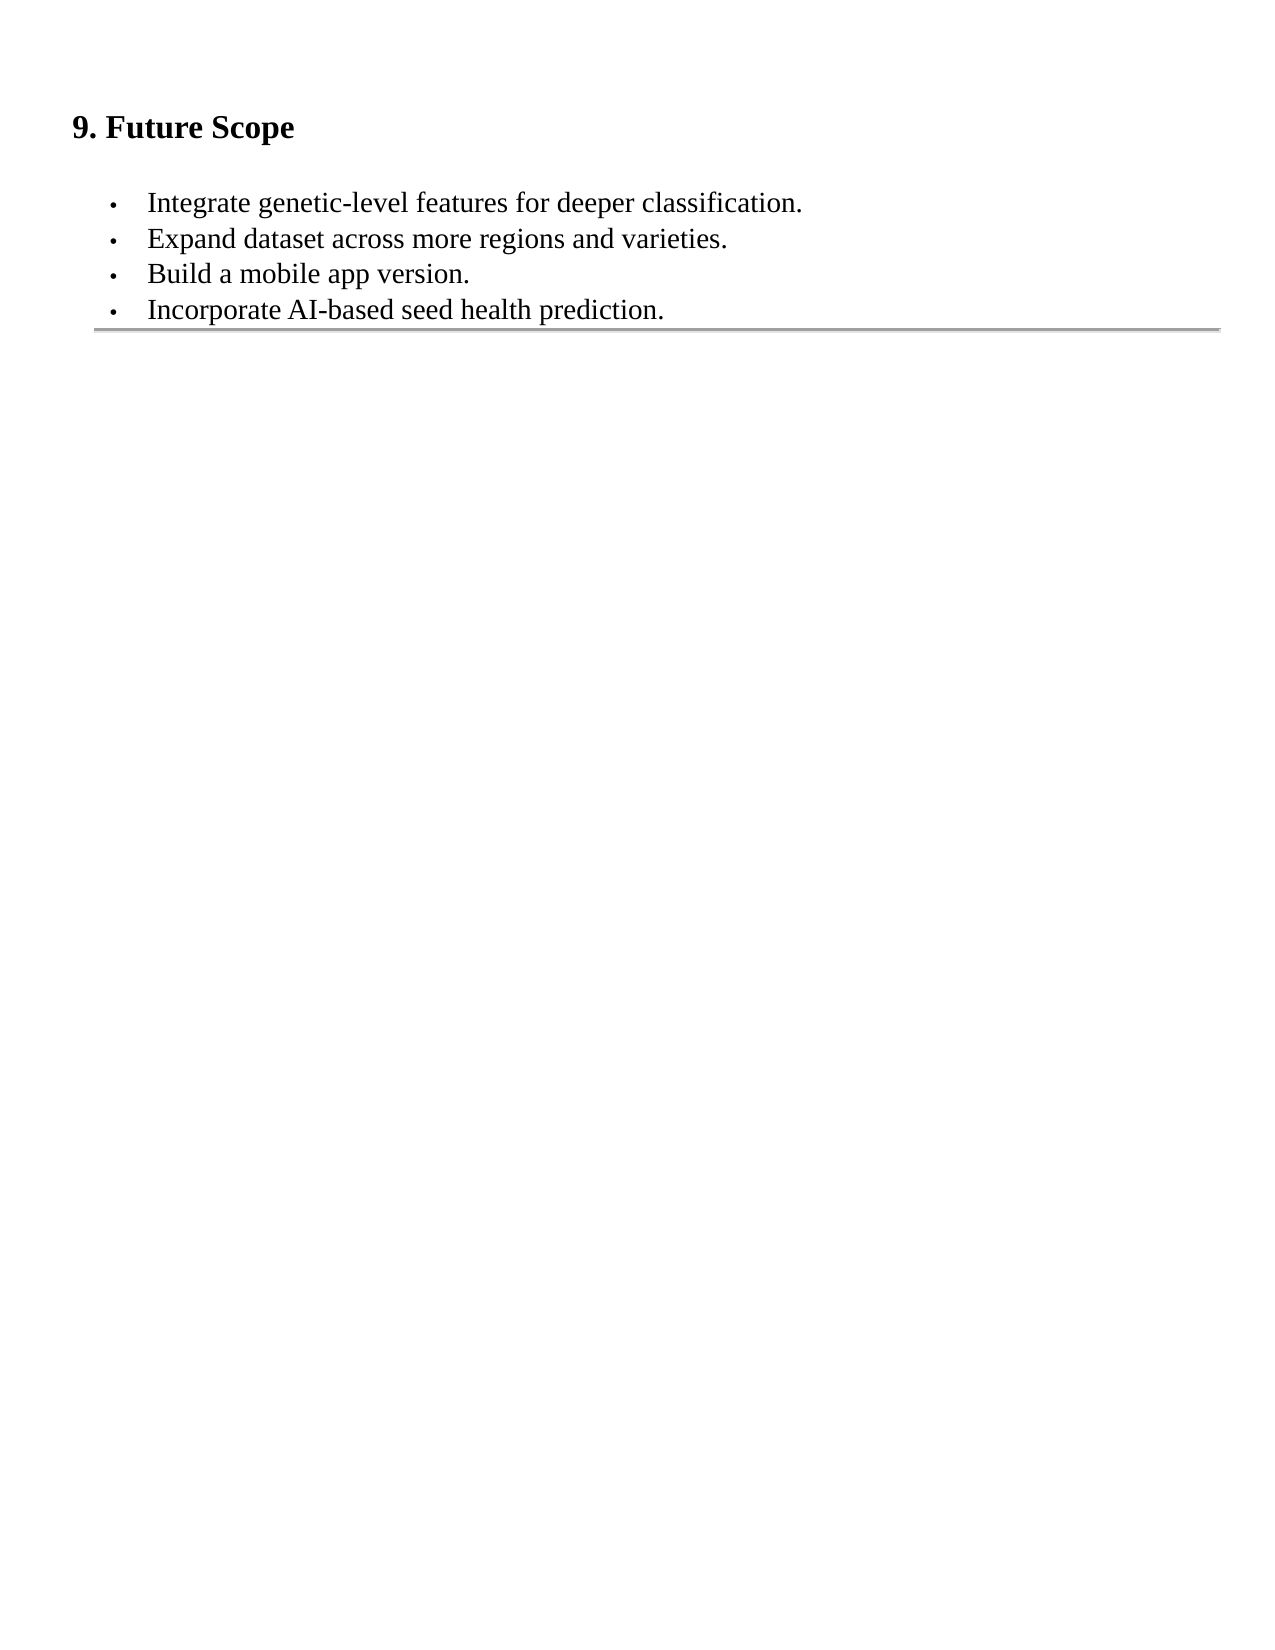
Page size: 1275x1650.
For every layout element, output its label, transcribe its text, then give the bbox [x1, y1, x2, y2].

list Expand dataset across more regions and varieties. [109, 221, 1202, 254]
list Build a mobile app version. [109, 257, 1202, 290]
subtitle 9. Future Scope [72, 107, 1221, 146]
list Integrate genetic-level features for deeper classification. [109, 185, 1202, 219]
list Incorporate AI-based seed health prediction. [109, 292, 1202, 326]
